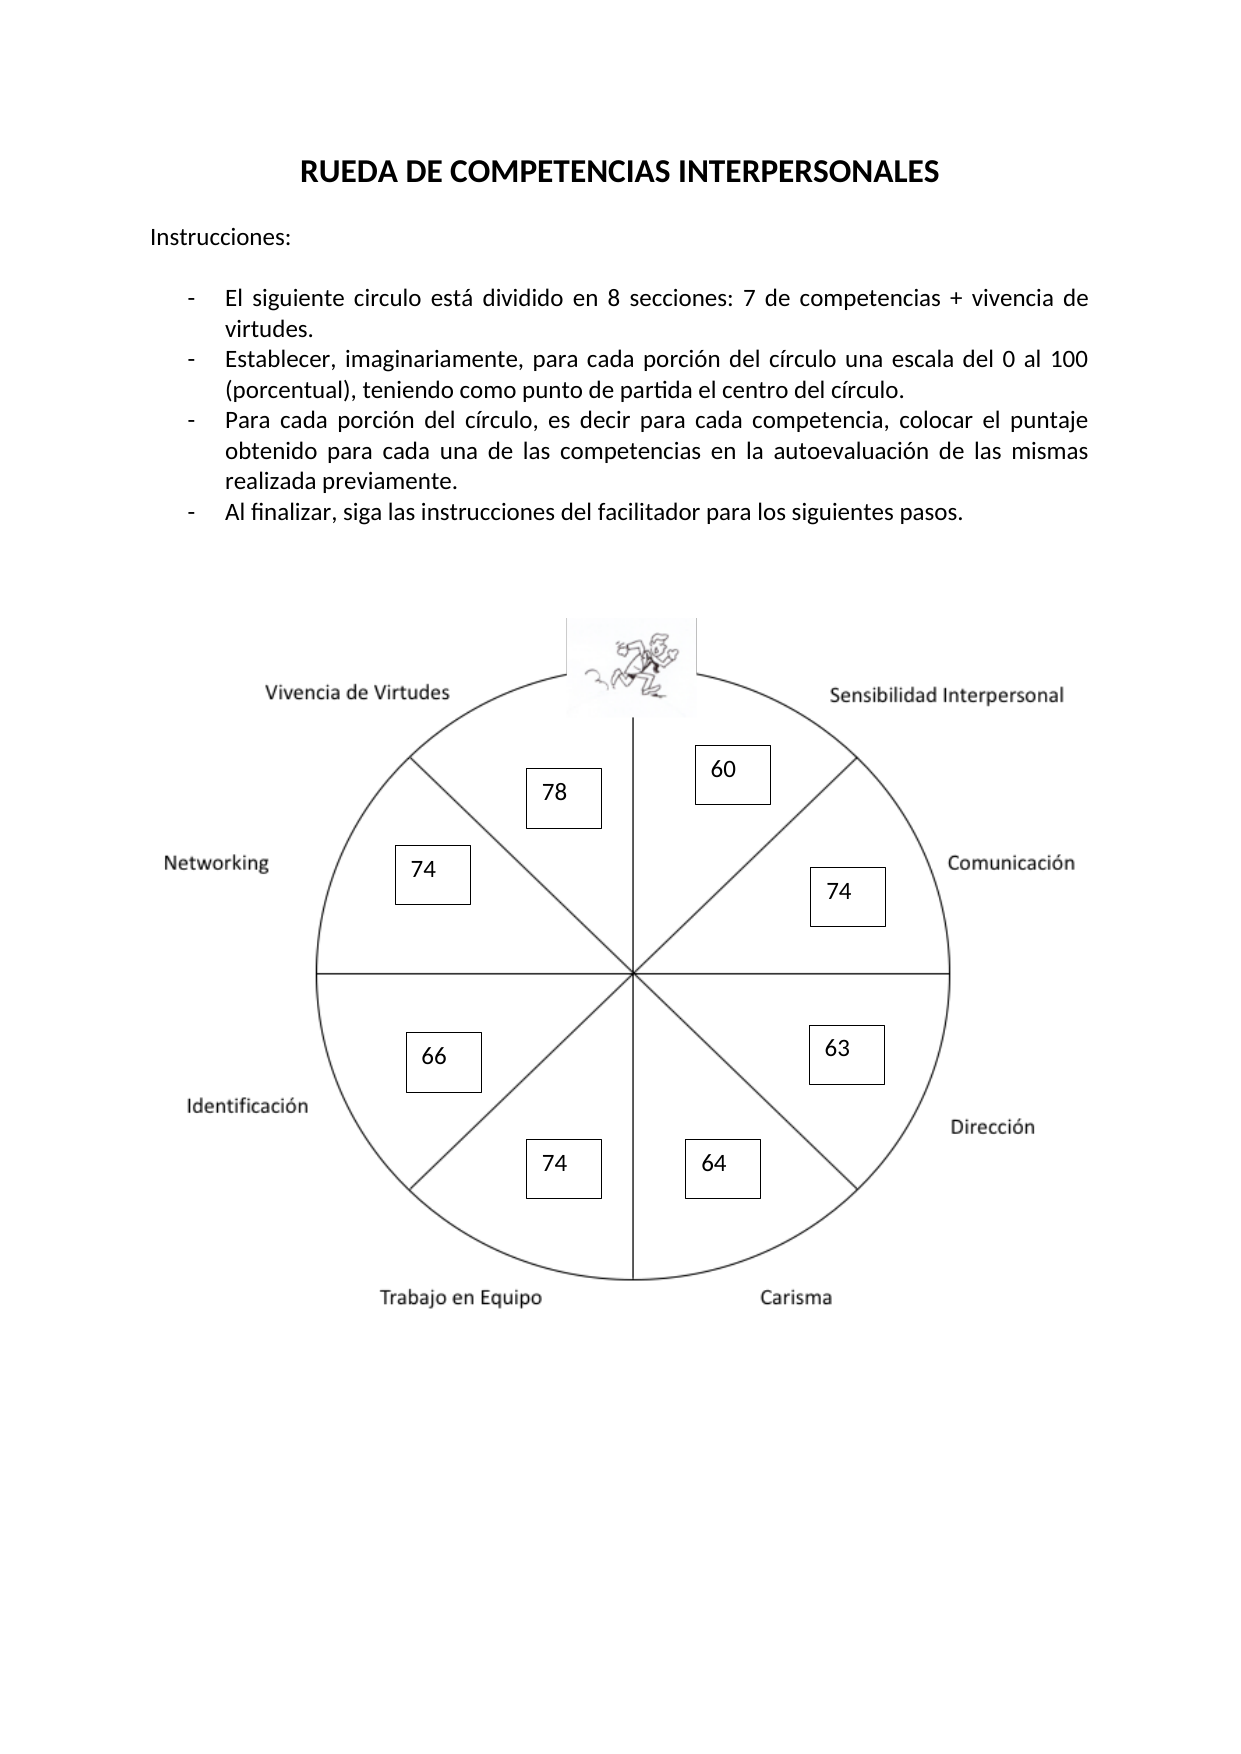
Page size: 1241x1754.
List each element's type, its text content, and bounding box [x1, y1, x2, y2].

text Instrucciones: [150, 221, 1090, 252]
list El siguiente circulo está dividido en 8 secciones: 7 de competencias + vivencia de virtudes. [187, 282, 1090, 343]
list Al finalizar, siga las instrucciones del facilitador para los siguientes pasos. [187, 496, 1090, 526]
picture [150, 618, 1090, 1324]
list Para cada porción del círculo, es decir para cada competencia, colocar el puntaje obtenido para cada una de las competencias en la autoevaluación de las mismas realizada previamente. [187, 404, 1090, 496]
list Establecer, imaginariamente, para cada porción del círculo una escala del 0 al 100 (porcentual), teniendo como punto de partida el centro del círculo. [187, 343, 1090, 404]
text RUEDA DE COMPETENCIAS INTERPERSONALES [150, 150, 1090, 191]
